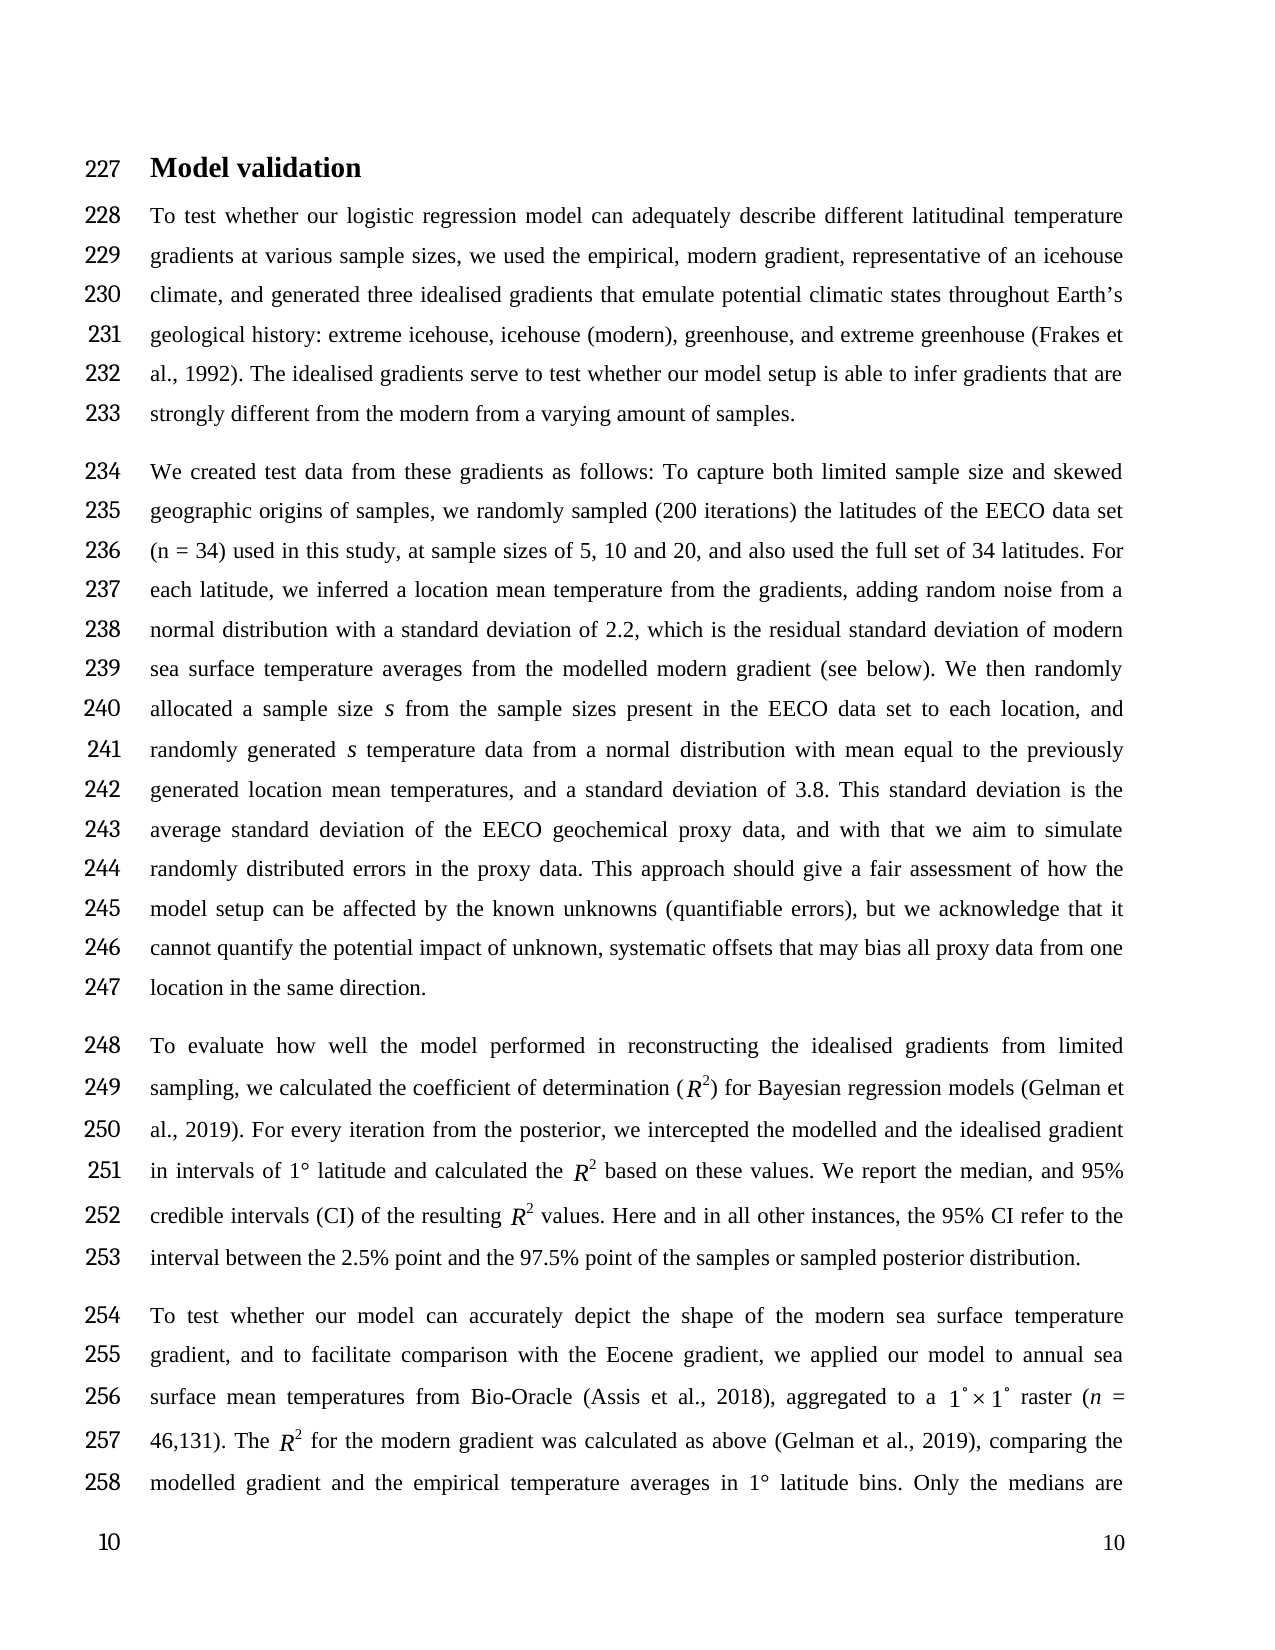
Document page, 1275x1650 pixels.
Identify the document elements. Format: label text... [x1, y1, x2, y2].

subtitle Model validation [150, 150, 1125, 183]
text We created test data from these gradients as follows: To capture both limited sample size and skewed geographic origins of samples, we randomly sampled (200 iterations) the latitudes of the EECO data set (n = 34) used in this study, at sample sizes of 5, 10 and 20, and also used the full set of 34 latitudes. For each latitude, we inferred a location mean temperature from the gradients, adding random noise from a normal distribution with a standard deviation of 2.2, which is the residual standard deviation of modern sea surface temperature averages from the modelled modern gradient (see below). We then randomly allocated a sample size from the sample sizes present in the EECO data set to each location, and randomly generated temperature data from a normal distribution with mean equal to the previously generated location mean temperatures, and a standard deviation of 3.8. This standard deviation is the average standard deviation of the EECO geochemical proxy data, and with that we aim to simulate randomly distributed errors in the proxy data. This approach should give a fair assessment of how the model setup can be affected by the known unknowns (quantifiable errors), but we acknowledge that it cannot quantify the potential impact of unknown, systematic offsets that may bias all proxy data from one location in the same direction. [150, 458, 1125, 1000]
text To test whether our logistic regression model can adequately describe different latitudinal temperature gradients at various sample sizes, we used the empirical, modern gradient, representative of an icehouse climate, and generated three idealised gradients that emulate potential climatic states throughout Earth’s geological history: extreme icehouse, icehouse (modern), greenhouse, and extreme greenhouse (Frakes et al., 1992). The idealised gradients serve to test whether our model setup is able to infer gradients that are strongly different from the modern from a varying amount of samples. [150, 202, 1125, 426]
